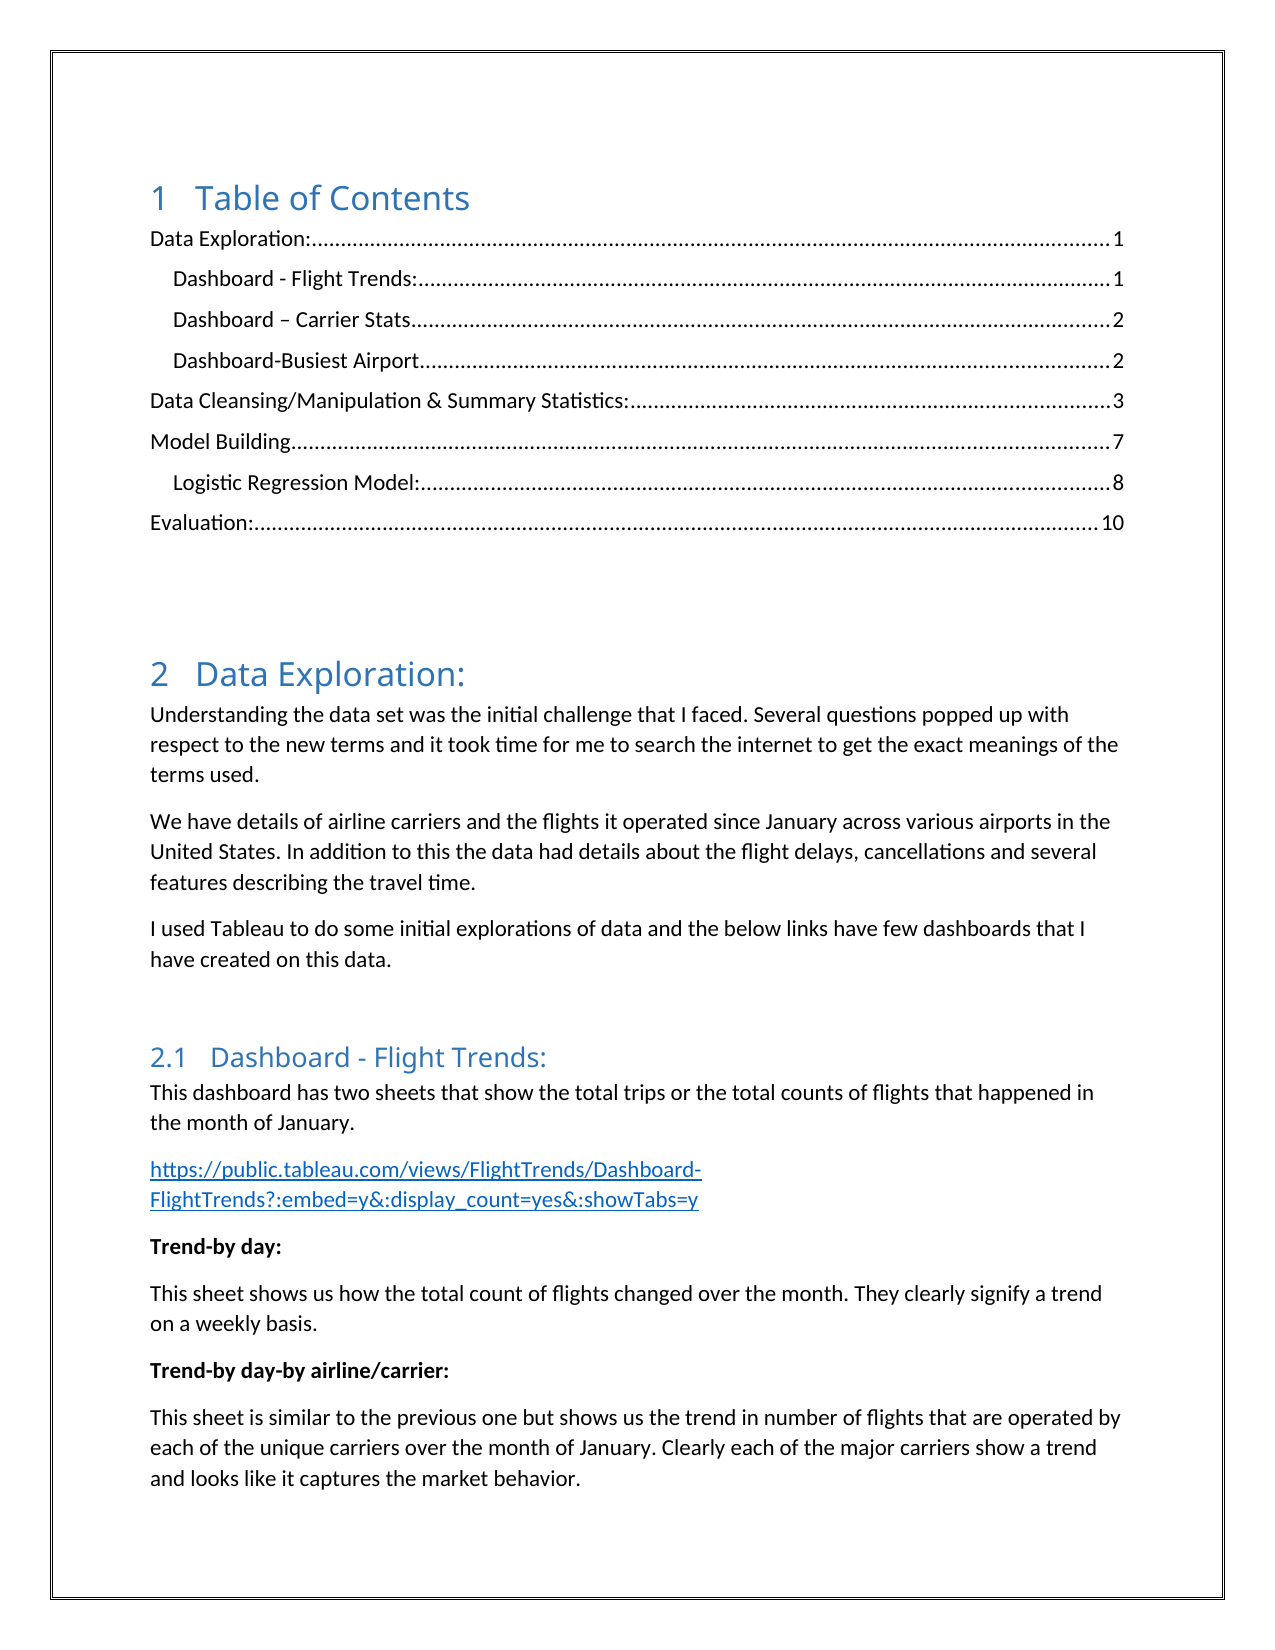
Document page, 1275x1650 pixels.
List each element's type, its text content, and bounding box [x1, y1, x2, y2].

subtitle Data Exploration: [150, 651, 1125, 696]
text We have details of airline carriers and the flights it operated since January across various airports in the United States. In addition to this the data had details about the flight delays, cancellations and several features describing the travel time. [150, 807, 1125, 896]
text This sheet shows us how the total count of flights changed over the month. They clearly signify a trend on a weekly basis. [150, 1279, 1125, 1338]
text Trend-by day: [150, 1232, 1125, 1261]
text https://public.tableau.com/views/FlightTrends/Dashboard-FlightTrends?:embed=y&:display_count=yes&:showTabs=y [150, 1155, 1125, 1214]
text Understanding the data set was the initial challenge that I faced. Several questions popped up with respect to the new terms and it took time for me to search the internet to get the exact meanings of the terms used. [150, 700, 1125, 788]
text This dashboard has two sheets that show the total trips or the total counts of flights that happened in the month of January. [150, 1078, 1125, 1137]
text I used Tableau to do some initial explorations of data and the below links have few dashboards that I have created on this data. [150, 914, 1125, 973]
text This sheet is similar to the previous one but shows us the trend in number of flights that are operated by each of the unique carriers over the month of January. Clearly each of the major carriers show a trend and looks like it captures the market behavior. [150, 1403, 1125, 1492]
text Trend-by day-by airline/carrier: [150, 1356, 1125, 1384]
subtitle Dashboard - Flight Trends: [150, 1038, 1125, 1075]
